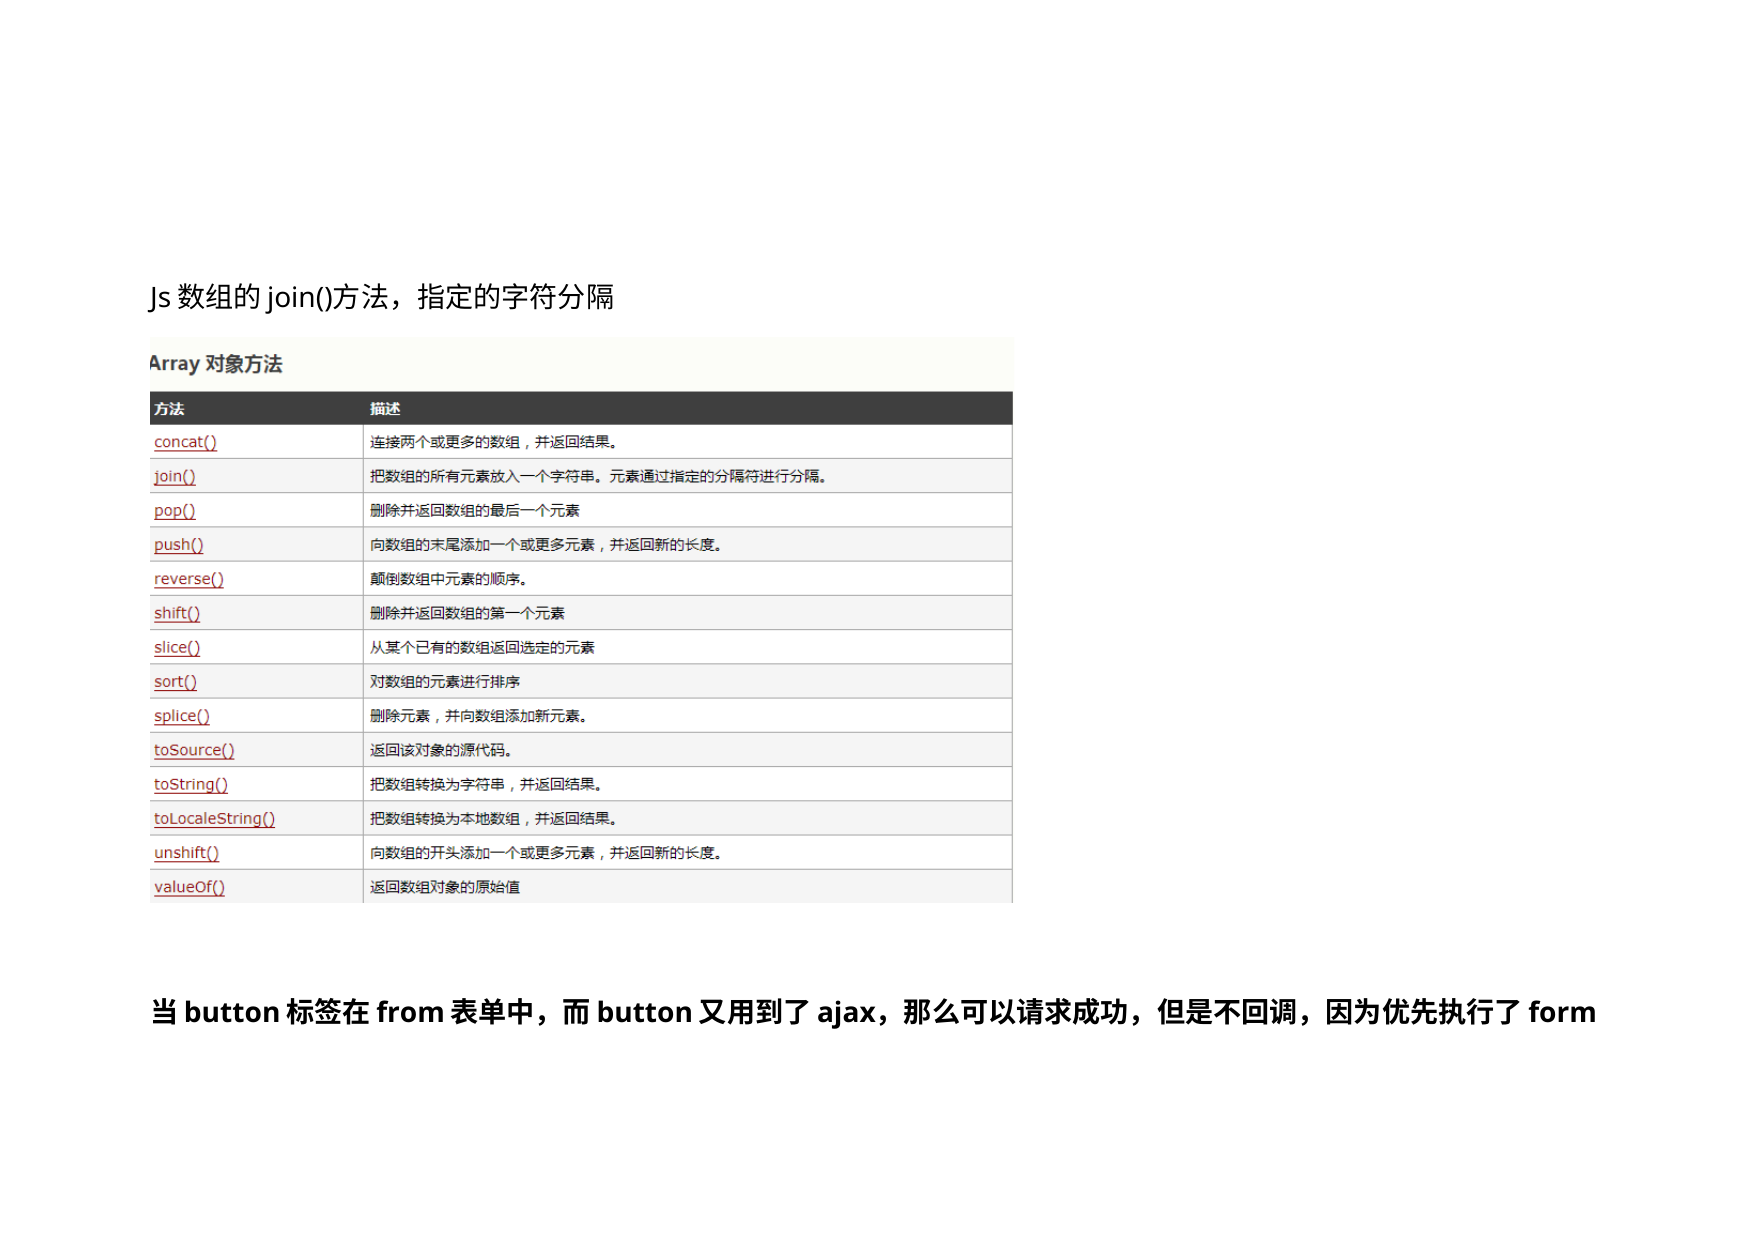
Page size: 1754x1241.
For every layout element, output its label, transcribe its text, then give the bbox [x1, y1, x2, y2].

text Js数组的join()方法，指定的字符分隔 [150, 263, 1604, 328]
picture [150, 337, 1015, 903]
text 当button标签在from表单中，而button又用到了ajax，那么可以请求成功，但是不回调，因为优先执行了form表单，可以提交。 [150, 978, 1604, 1043]
